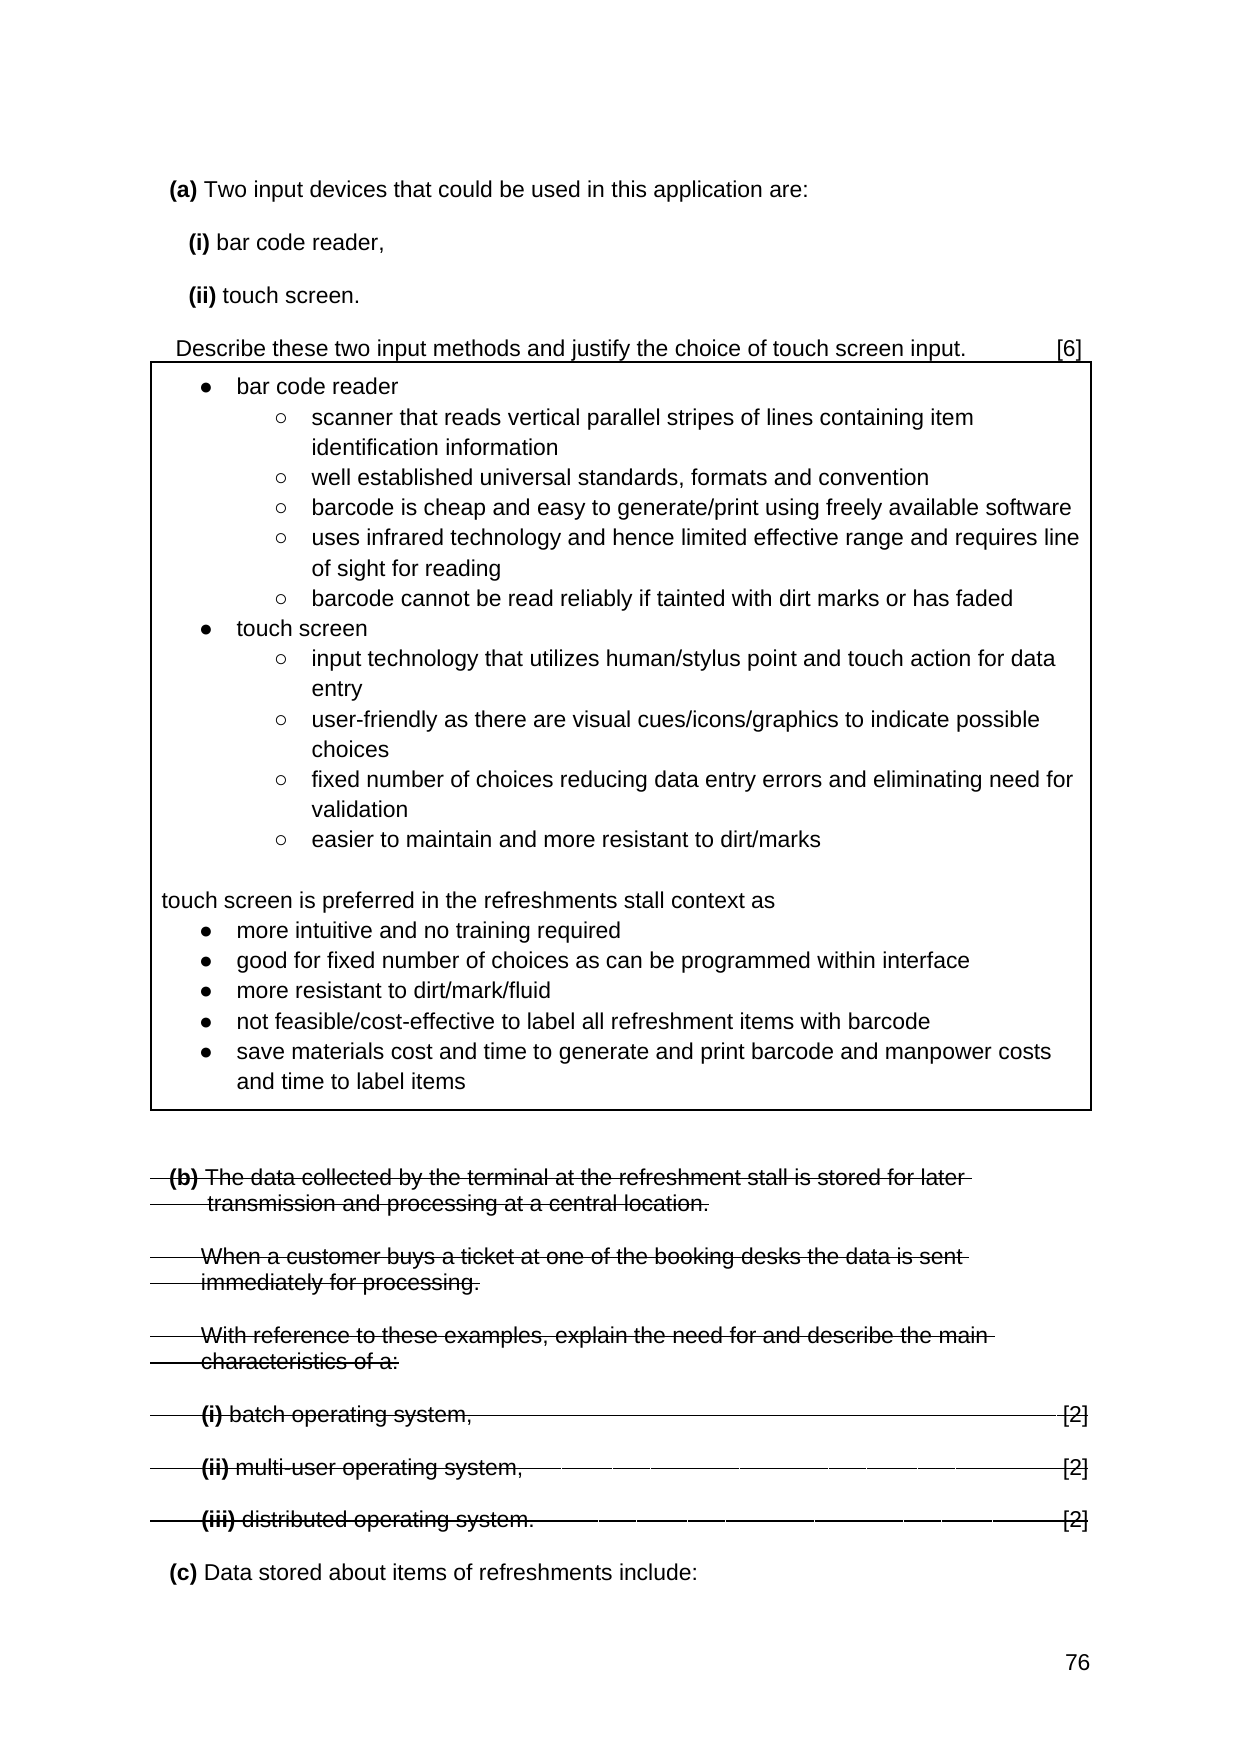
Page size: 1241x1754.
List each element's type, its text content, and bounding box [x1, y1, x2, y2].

text (c) Data stored about items of refreshments include: [150, 1559, 1090, 1585]
text (i) batch operating system, [2] [150, 1401, 1090, 1427]
text Describe these two input methods and justify the choice of touch screen input. [6] [150, 334, 1090, 361]
text (iii) distributed operating system. [2] [150, 1506, 1090, 1532]
text (a) Two input devices that could be used in this application are: [150, 176, 1090, 203]
text With reference to these examples, explain the need for and describe the main characteristics of a: [150, 1322, 1090, 1374]
text (i) bar code reader, [150, 229, 1090, 255]
text When a customer buys a ticket at one of the booking desks the data is sent immediately for processing. [150, 1243, 1090, 1295]
text (ii) touch screen. [150, 282, 1090, 308]
text (ii) multi-user operating system, [2] [150, 1453, 1090, 1480]
text (b) The data collected by the terminal at the refreshment stall is stored for later transmission and processing at a central location. [150, 1163, 1090, 1216]
table_header bar code reader scanner that reads vertical parallel stripes of lines containing item identification information well established universal standards, formats and convention barcode is cheap and easy to generate/print using freely available software uses infrared technology and hence limited effective range and requires line of sight for reading barcode cannot be read reliably if tainted with dirt marks or has faded touch screen input technology that utilizes human/stylus point and touch action for data entry user-friendly as there are visual cues/icons/graphics to indicate possible choices fixed number of choices reducing data entry errors and eliminating need for validation easier to maintain and more resistant to dirt/marks touch screen is preferred in the refreshments stall context as more intuitive and no training required good for fixed number of choices as can be programmed within interface more resistant to dirt/mark/fluid not feasible/cost-effective to label all refreshment items with barcode save materials cost and time to generate and print barcode and manpower costs and time to label items [152, 363, 1090, 1109]
